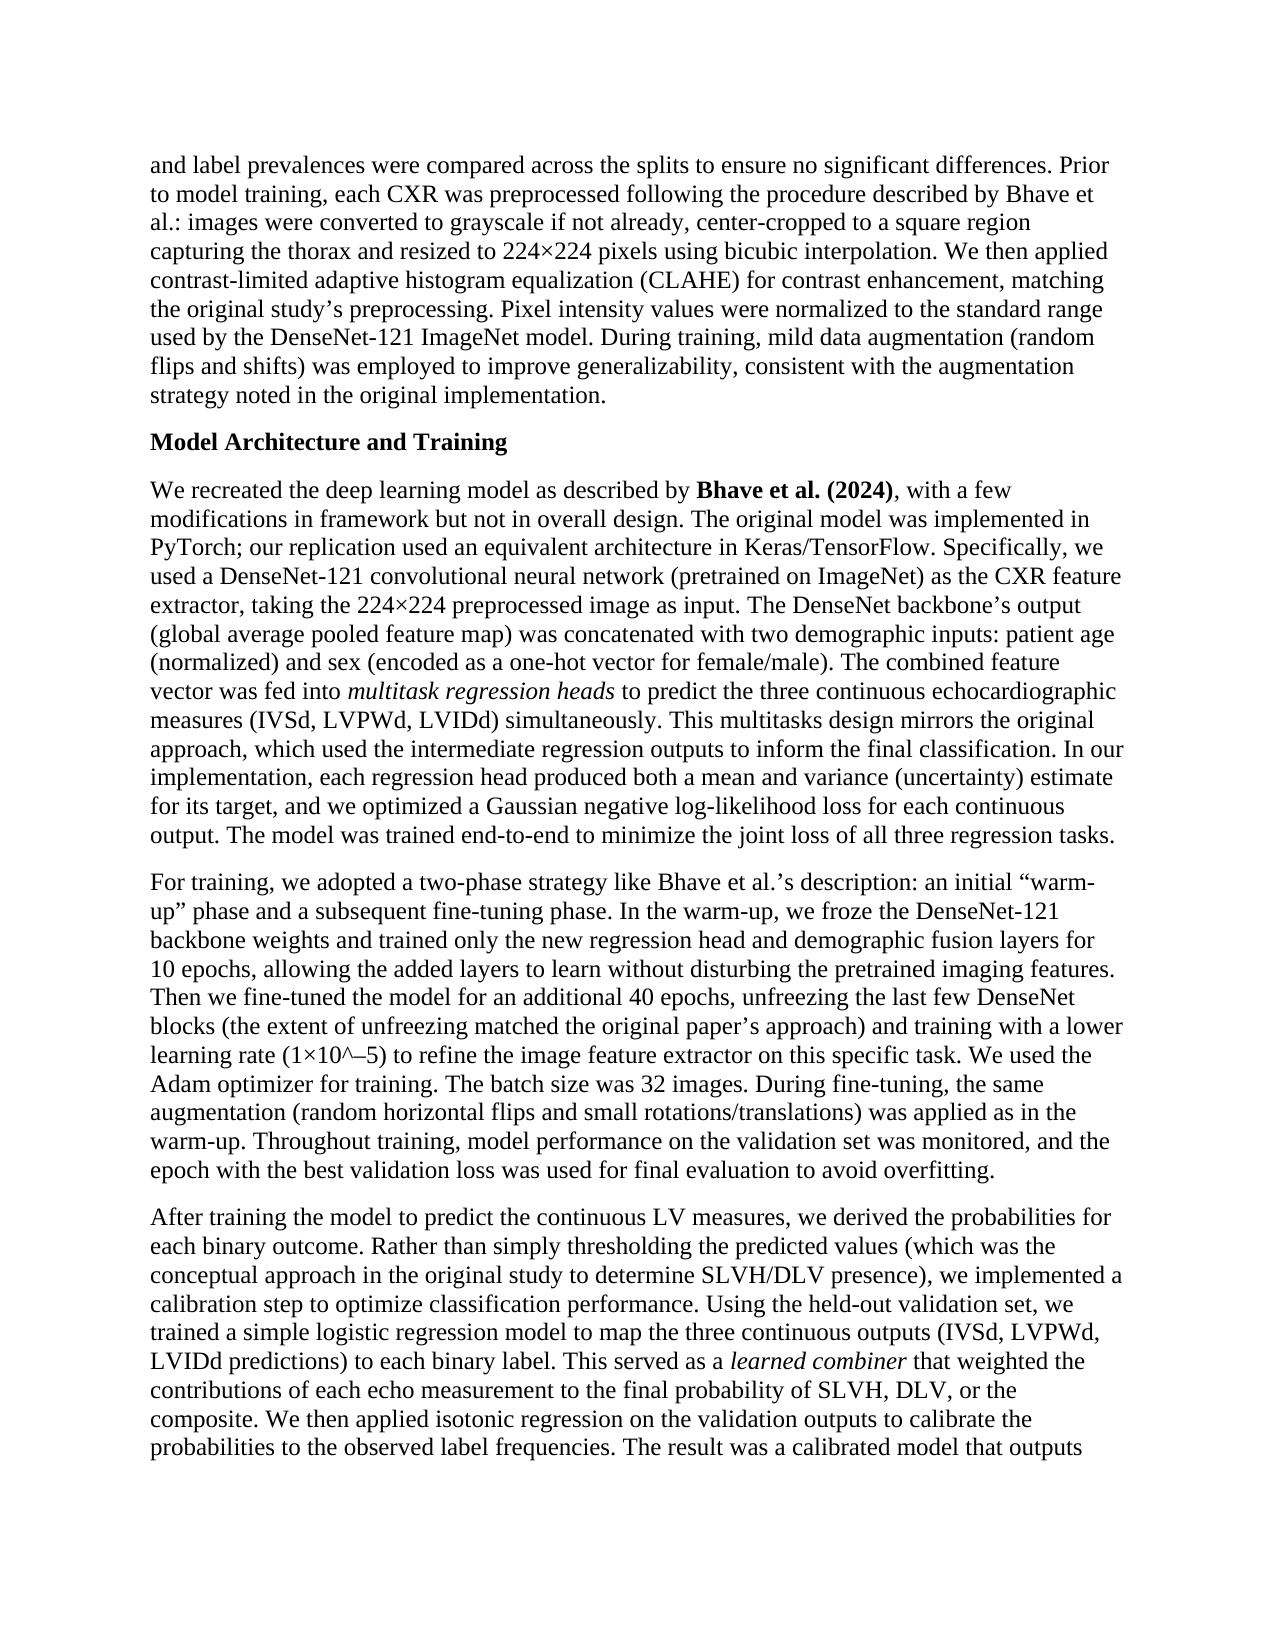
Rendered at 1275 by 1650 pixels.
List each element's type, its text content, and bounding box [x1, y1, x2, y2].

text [150, 150, 1125, 409]
text We recreated the deep learning model as described by Bhave et al. (2024), with a few modifications in framework but not in overall design. The original model was implemented in PyTorch; our replication used an equivalent architecture in Keras/TensorFlow. Specifically, we used a DenseNet-121 convolutional neural network (pretrained on ImageNet) as the CXR feature extractor, taking the 224×224 preprocessed image as input. The DenseNet backbone’s output (global average pooled feature map) was concatenated with two demographic inputs: patient age (normalized) and sex (encoded as a one-hot vector for female/male). The combined feature vector was fed into multitask regression heads to predict the three continuous echocardiographic measures (IVSd, LVPWd, LVIDd) simultaneously. This multitasks design mirrors the original approach, which used the intermediate regression outputs to inform the final classification. In our implementation, each regression head produced both a mean and variance (uncertainty) estimate for its target, and we optimized a Gaussian negative log-likelihood loss for each continuous output. The model was trained end-to-end to minimize the joint loss of all three regression tasks. [150, 475, 1125, 849]
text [150, 1202, 1125, 1461]
subtitle Model Architecture and Training [150, 427, 1125, 456]
text For training, we adopted a two-phase strategy like Bhave et al.’s description: an initial “warm-up” phase and a subsequent fine-tuning phase. In the warm-up, we froze the DenseNet-121 backbone weights and trained only the new regression head and demographic fusion layers for 10 epochs, allowing the added layers to learn without disturbing the pretrained imaging features. Then we fine-tuned the model for an additional 40 epochs, unfreezing the last few DenseNet blocks (the extent of unfreezing matched the original paper’s approach) and training with a lower learning rate (1×10^–5) to refine the image feature extractor on this specific task. We used the Adam optimizer for training. The batch size was 32 images. During fine-tuning, the same augmentation (random horizontal flips and small rotations/translations) was applied as in the warm-up. Throughout training, model performance on the validation set was monitored, and the epoch with the best validation loss was used for final evaluation to avoid overfitting. [150, 867, 1125, 1184]
